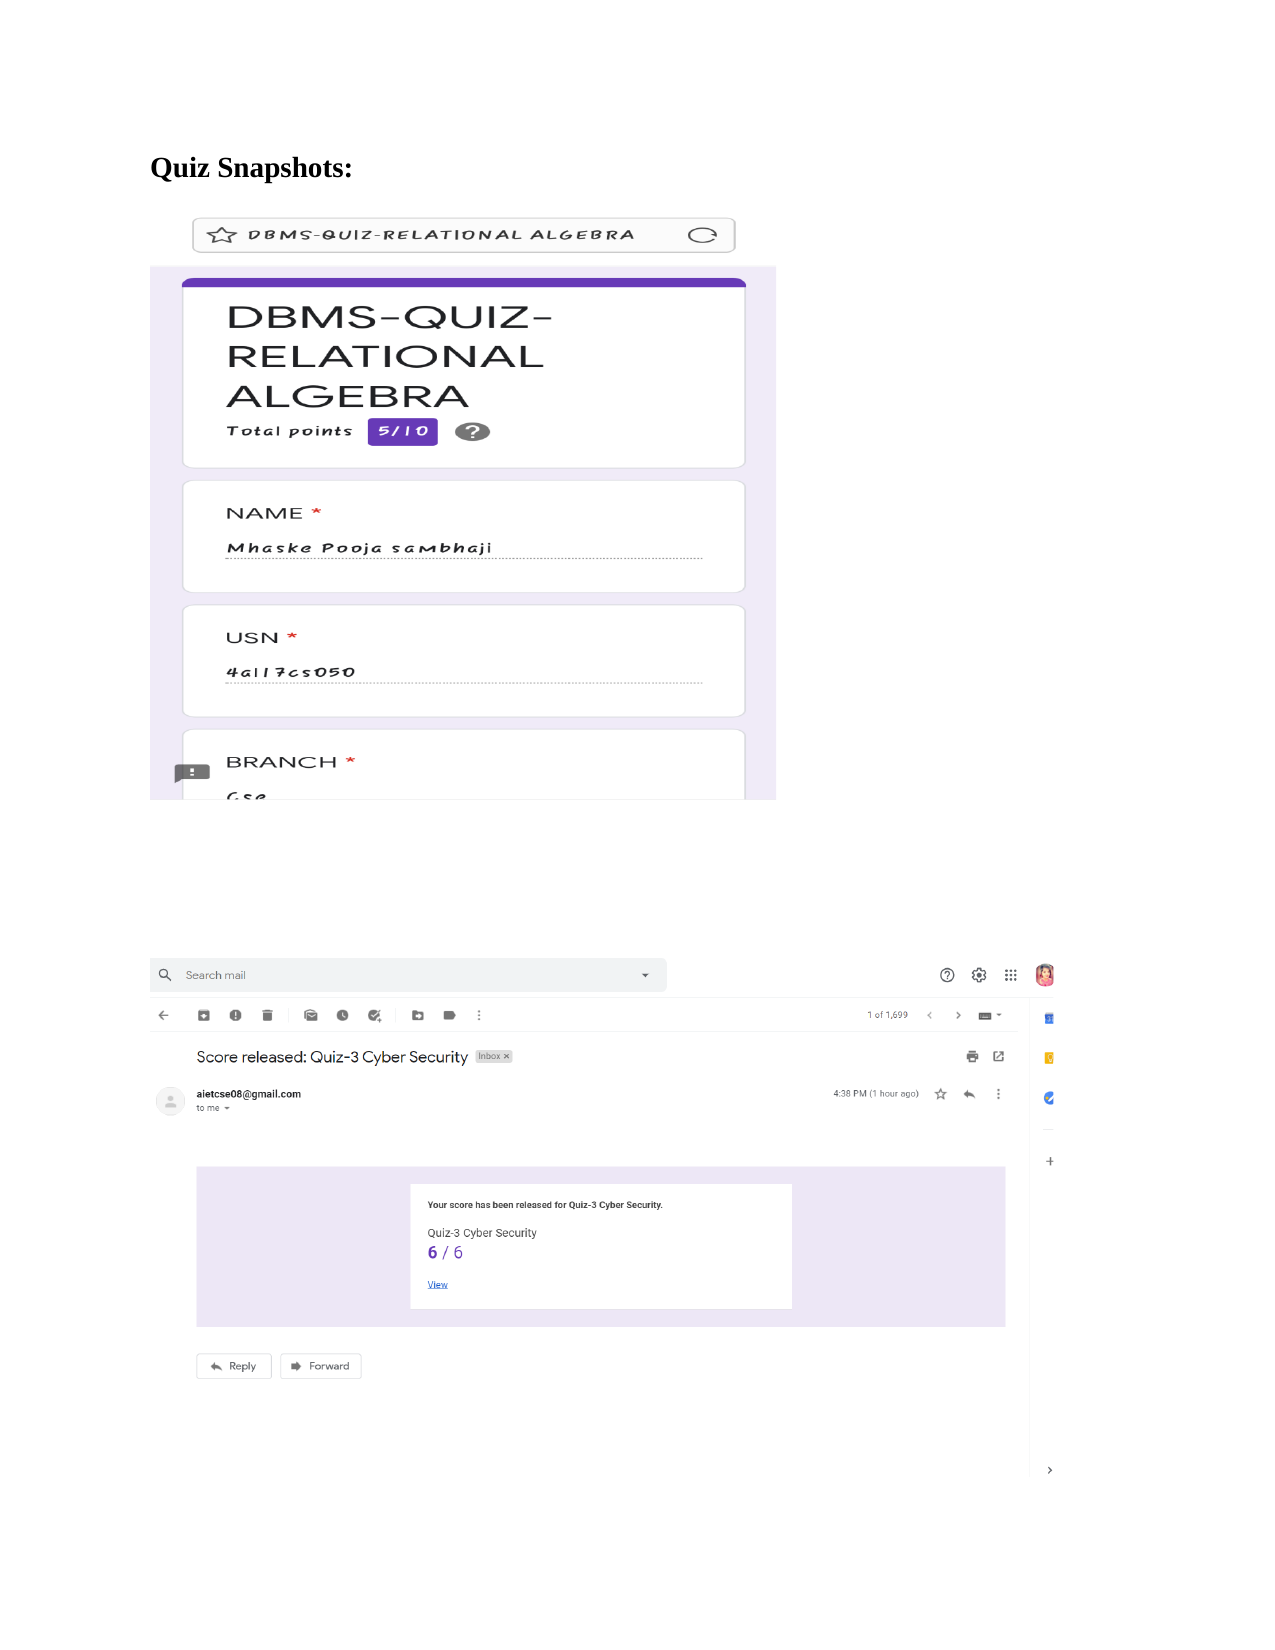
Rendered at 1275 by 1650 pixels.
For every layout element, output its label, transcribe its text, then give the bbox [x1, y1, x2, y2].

picture [150, 956, 1054, 1477]
picture [150, 209, 777, 813]
text Quiz Snapshots: [150, 150, 1125, 183]
